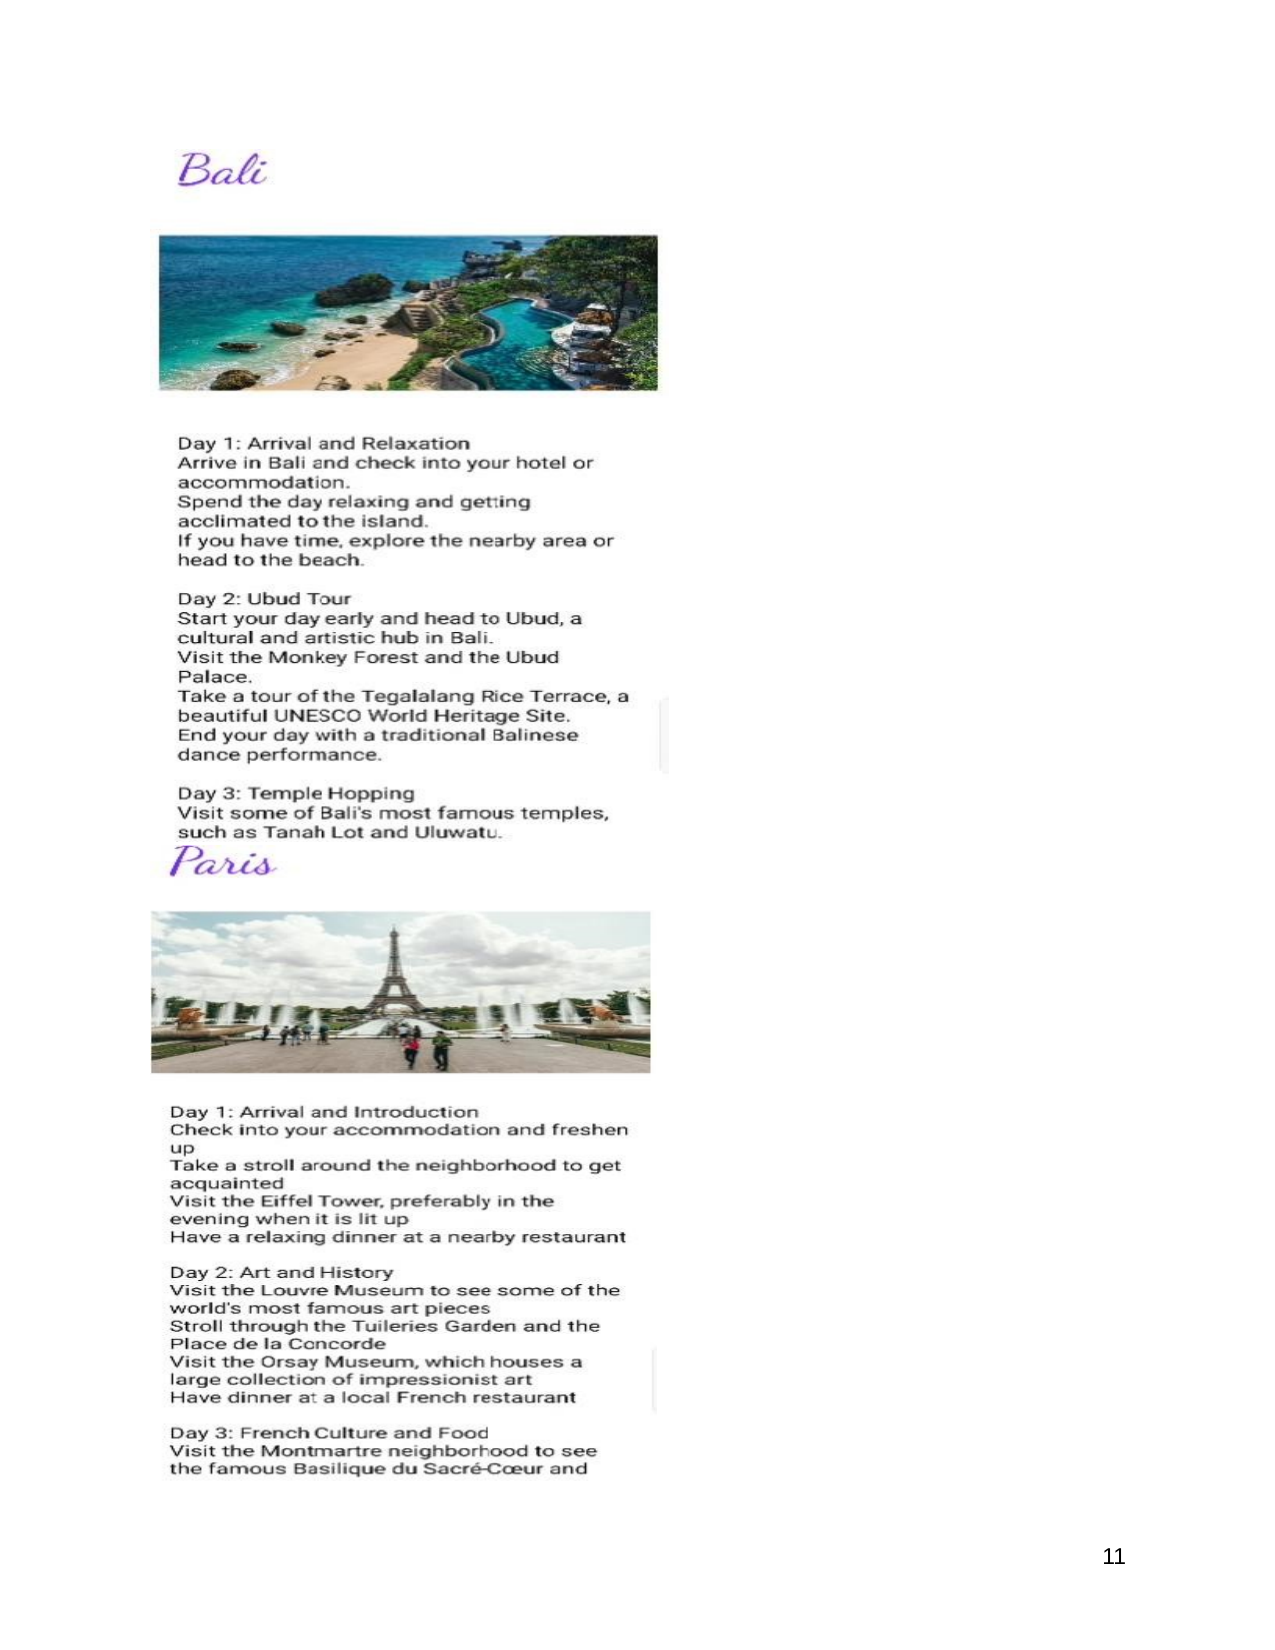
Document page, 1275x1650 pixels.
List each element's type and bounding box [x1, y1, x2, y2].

picture [150, 149, 669, 842]
picture [150, 845, 657, 1499]
